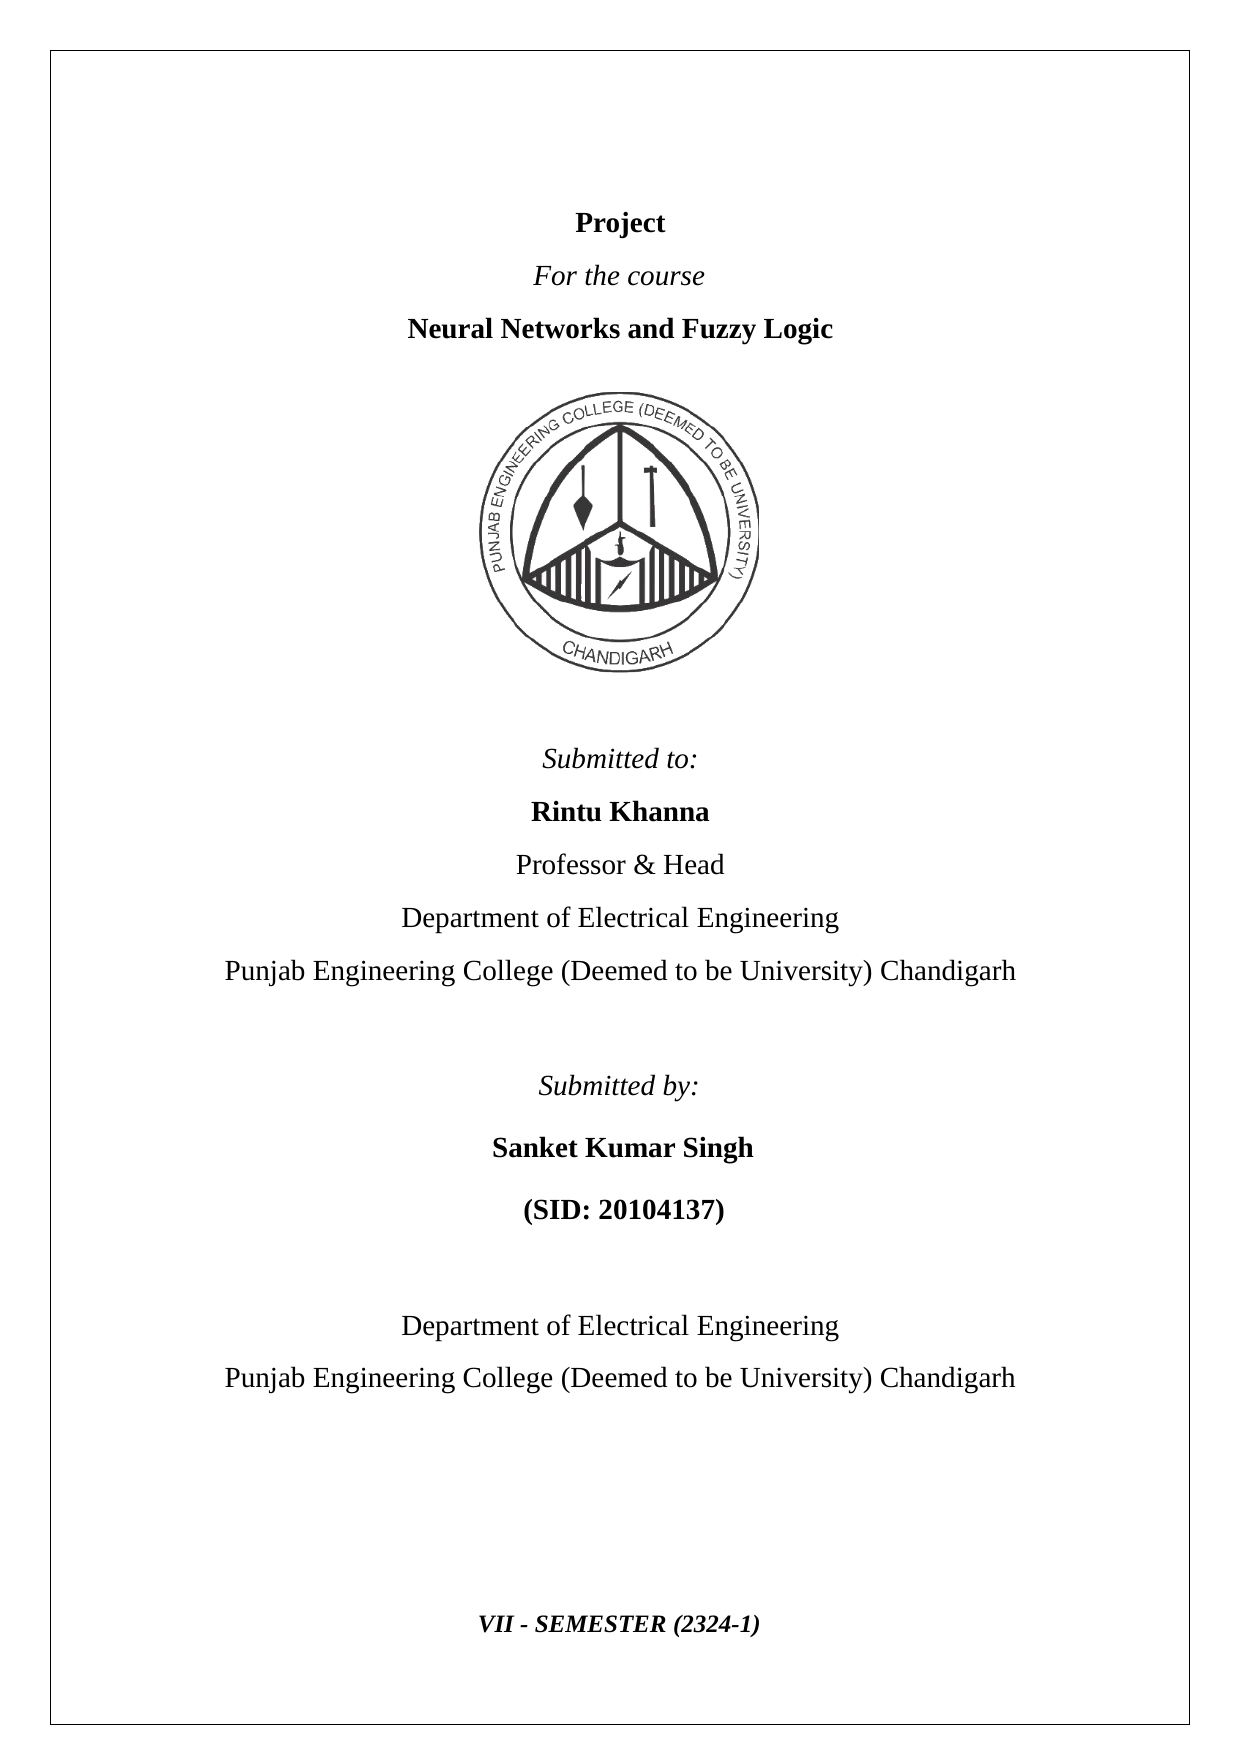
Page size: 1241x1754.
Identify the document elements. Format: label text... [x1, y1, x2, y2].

text VII - SEMESTER (2324-1) [223, 1609, 1017, 1638]
text Rintu Khanna [224, 794, 1017, 828]
text Sanket Kumar Singh [224, 1130, 1017, 1163]
text For the course [224, 258, 1017, 292]
text (SID: 20104137) [224, 1192, 1017, 1226]
text Professor & Head [223, 847, 1017, 880]
text Submitted to: [542, 741, 1180, 775]
picture [479, 392, 759, 673]
text Punjab Engineering College (Deemed to be University) Chandigarh [224, 953, 1017, 986]
text Department of Electrical Engineering [223, 900, 1017, 933]
text Submitted by: [224, 1068, 1017, 1101]
text Neural Networks and Fuzzy Logic [224, 311, 1017, 345]
text Department of Electrical Engineering [223, 1308, 1017, 1341]
text Punjab Engineering College (Deemed to be University) Chandigarh [223, 1361, 1017, 1394]
text Project [224, 205, 1017, 239]
